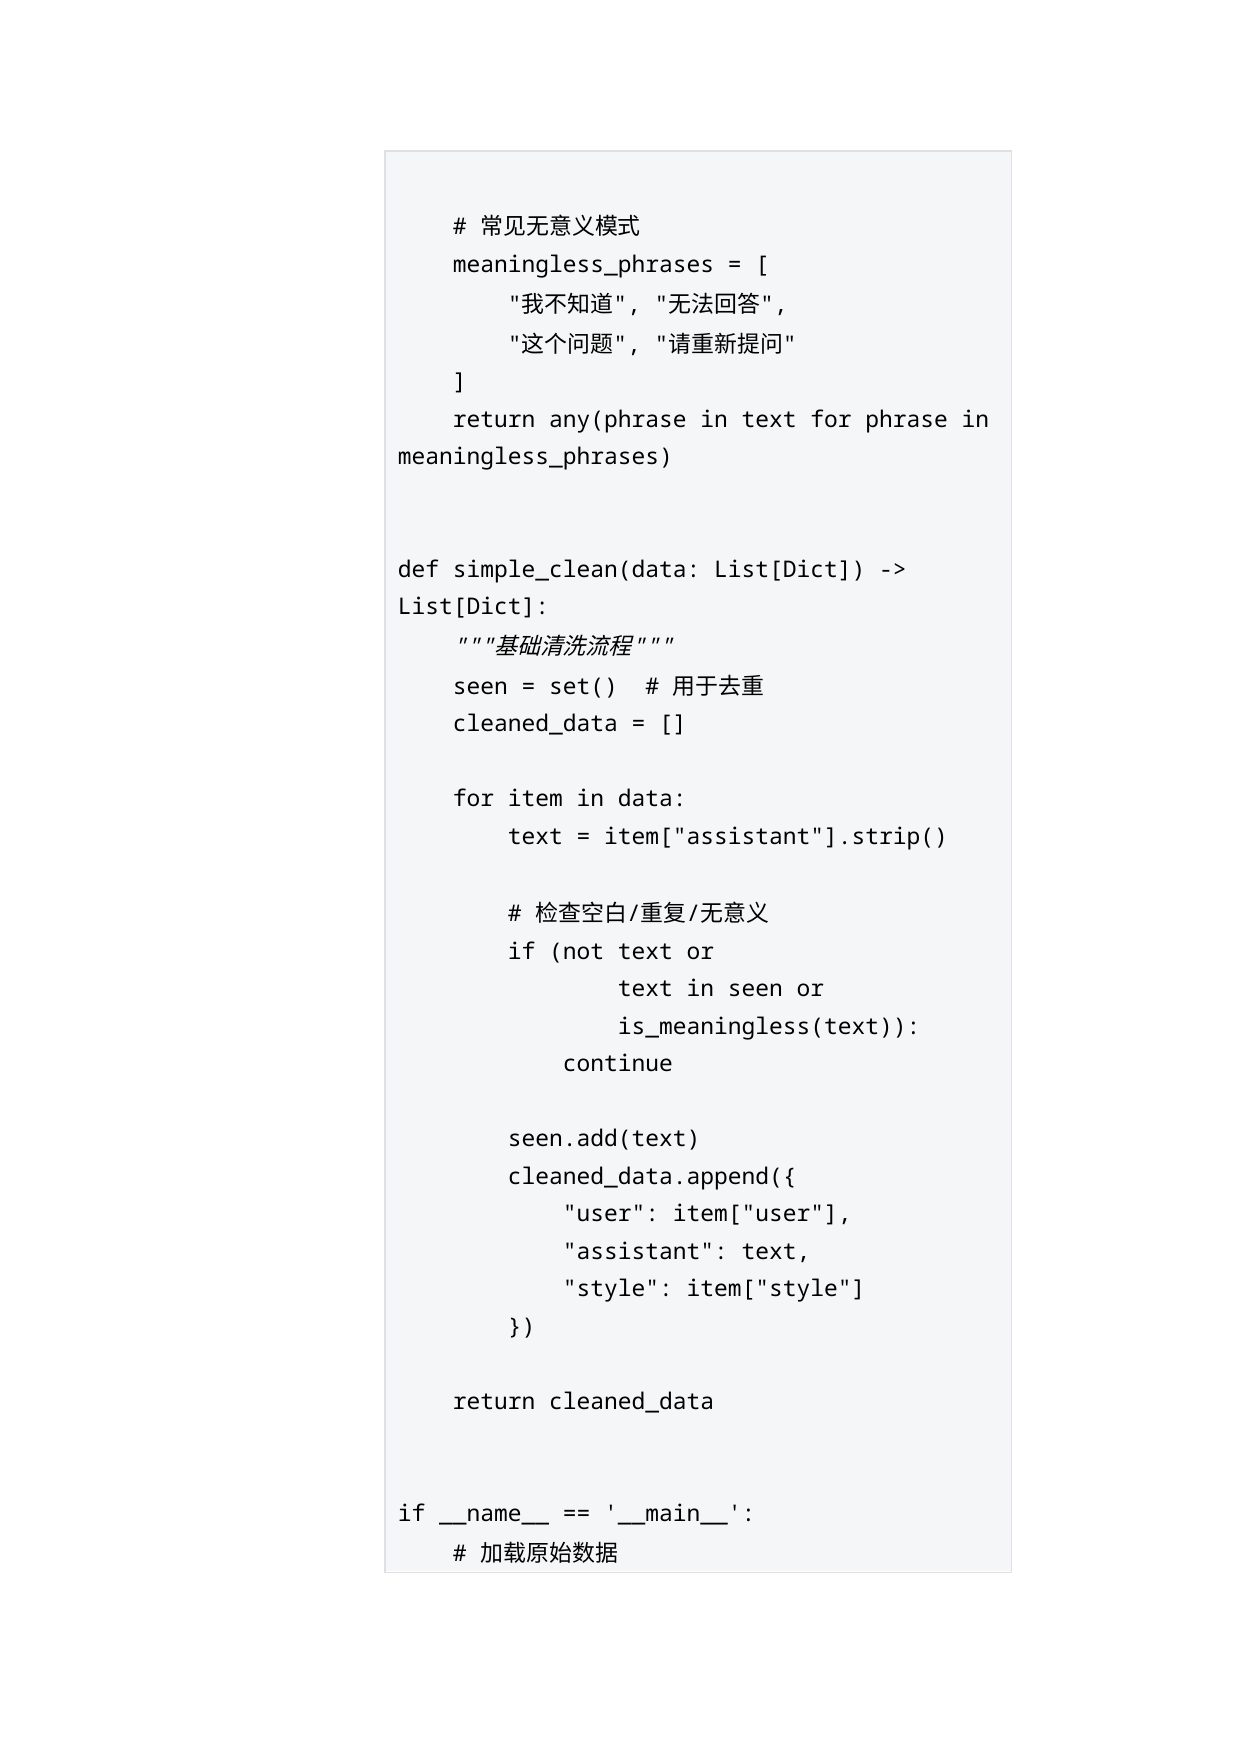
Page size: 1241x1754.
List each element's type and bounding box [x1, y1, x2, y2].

table_header [386, 152, 1011, 1571]
